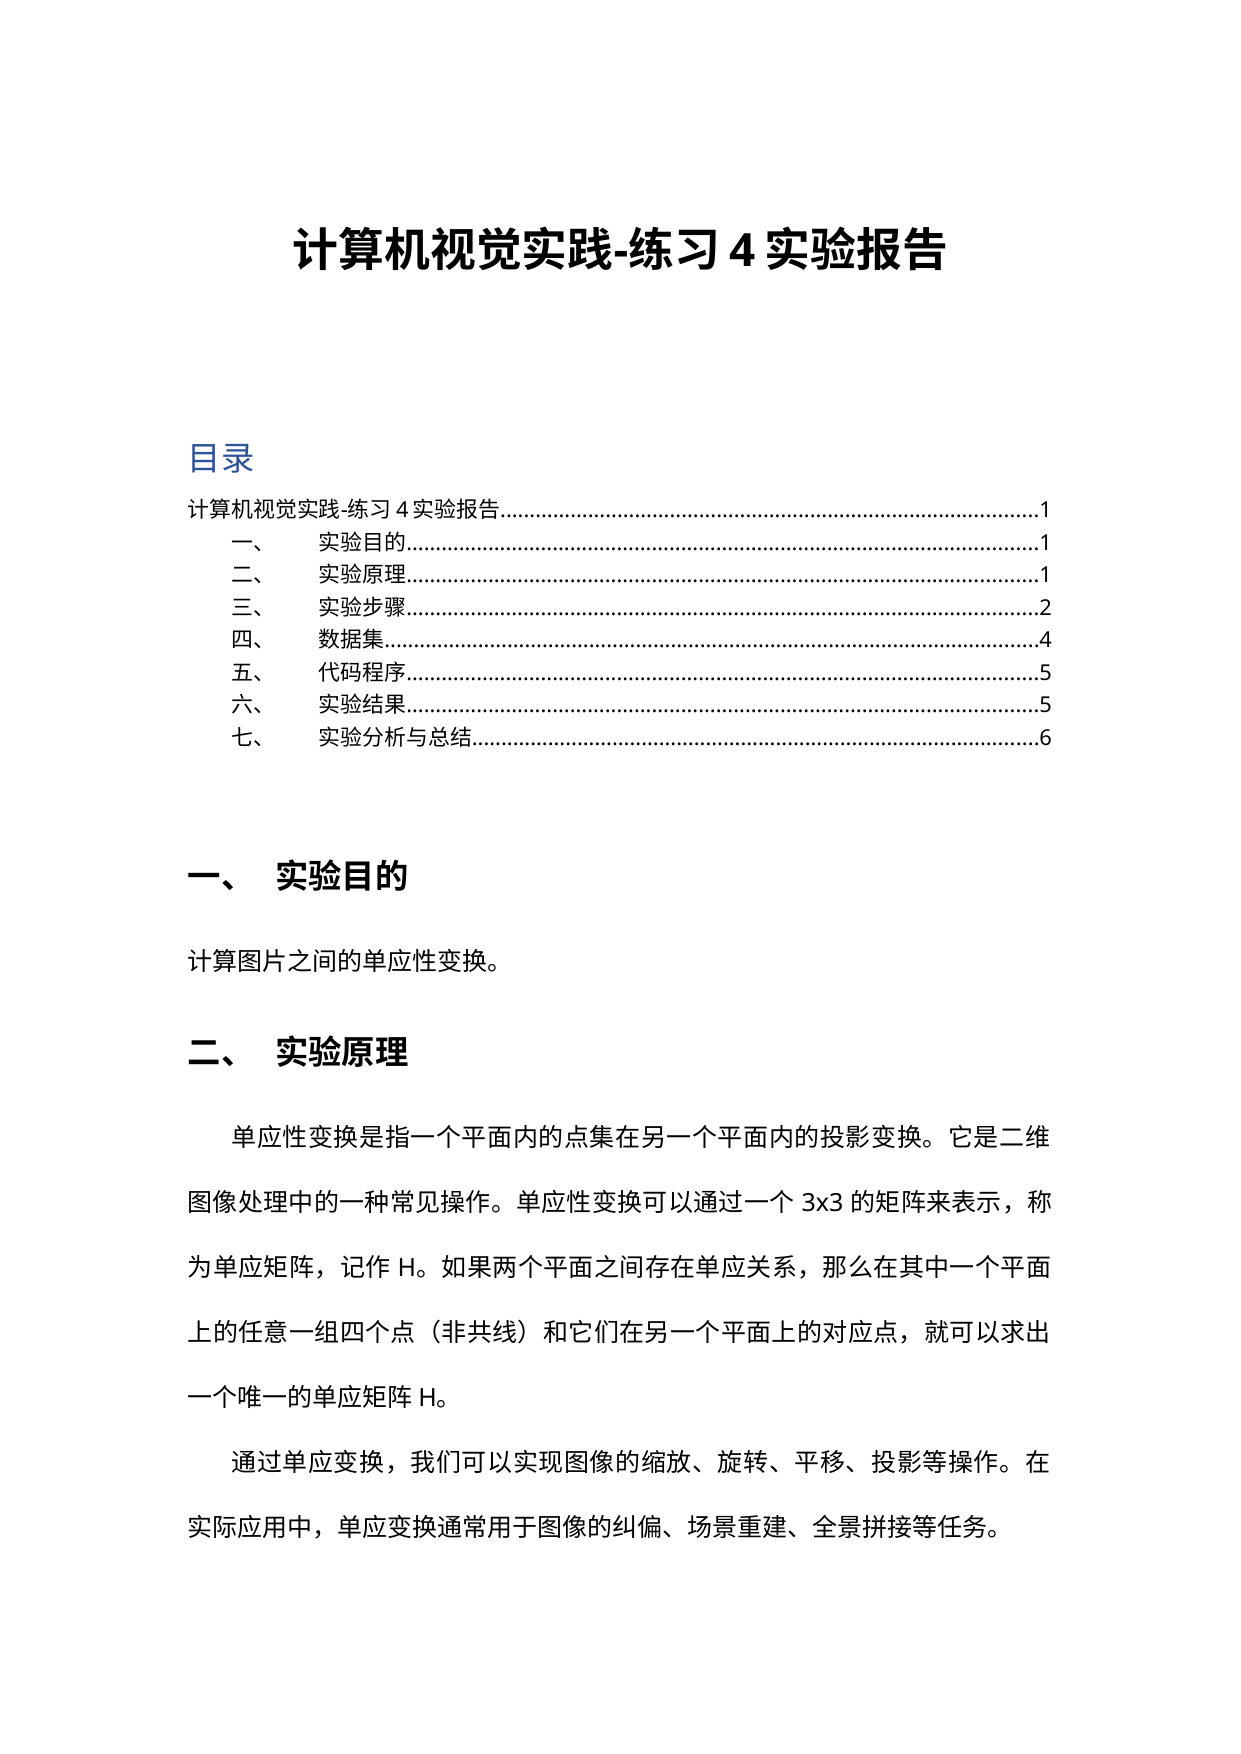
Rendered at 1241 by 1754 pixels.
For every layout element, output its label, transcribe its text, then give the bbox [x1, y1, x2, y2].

text 单应性变换是指一个平面内的点集在另一个平面内的投影变换。它是二维图像处理中的一种常见操作。单应性变换可以通过一个 3x3 的矩阵来表示，称为单应矩阵，记作 H。如果两个平面之间存在单应关系，那么在其中一个平面上的任意一组四个点（非共线）和它们在另一个平面上的对应点，就可以求出一个唯一的单应矩阵 H。 [187, 1103, 1053, 1428]
subtitle 实验原理 [187, 1017, 1053, 1082]
subtitle 实验目的 [187, 842, 1053, 907]
text 计算图片之间的单应性变换。 [187, 927, 1053, 992]
subtitle 计算机视觉实践-练习4实验报告 [187, 197, 1053, 295]
text 通过单应变换，我们可以实现图像的缩放、旋转、平移、投影等操作。在实际应用中，单应变换通常用于图像的纠偏、场景重建、全景拼接等任务。 [187, 1428, 1053, 1558]
